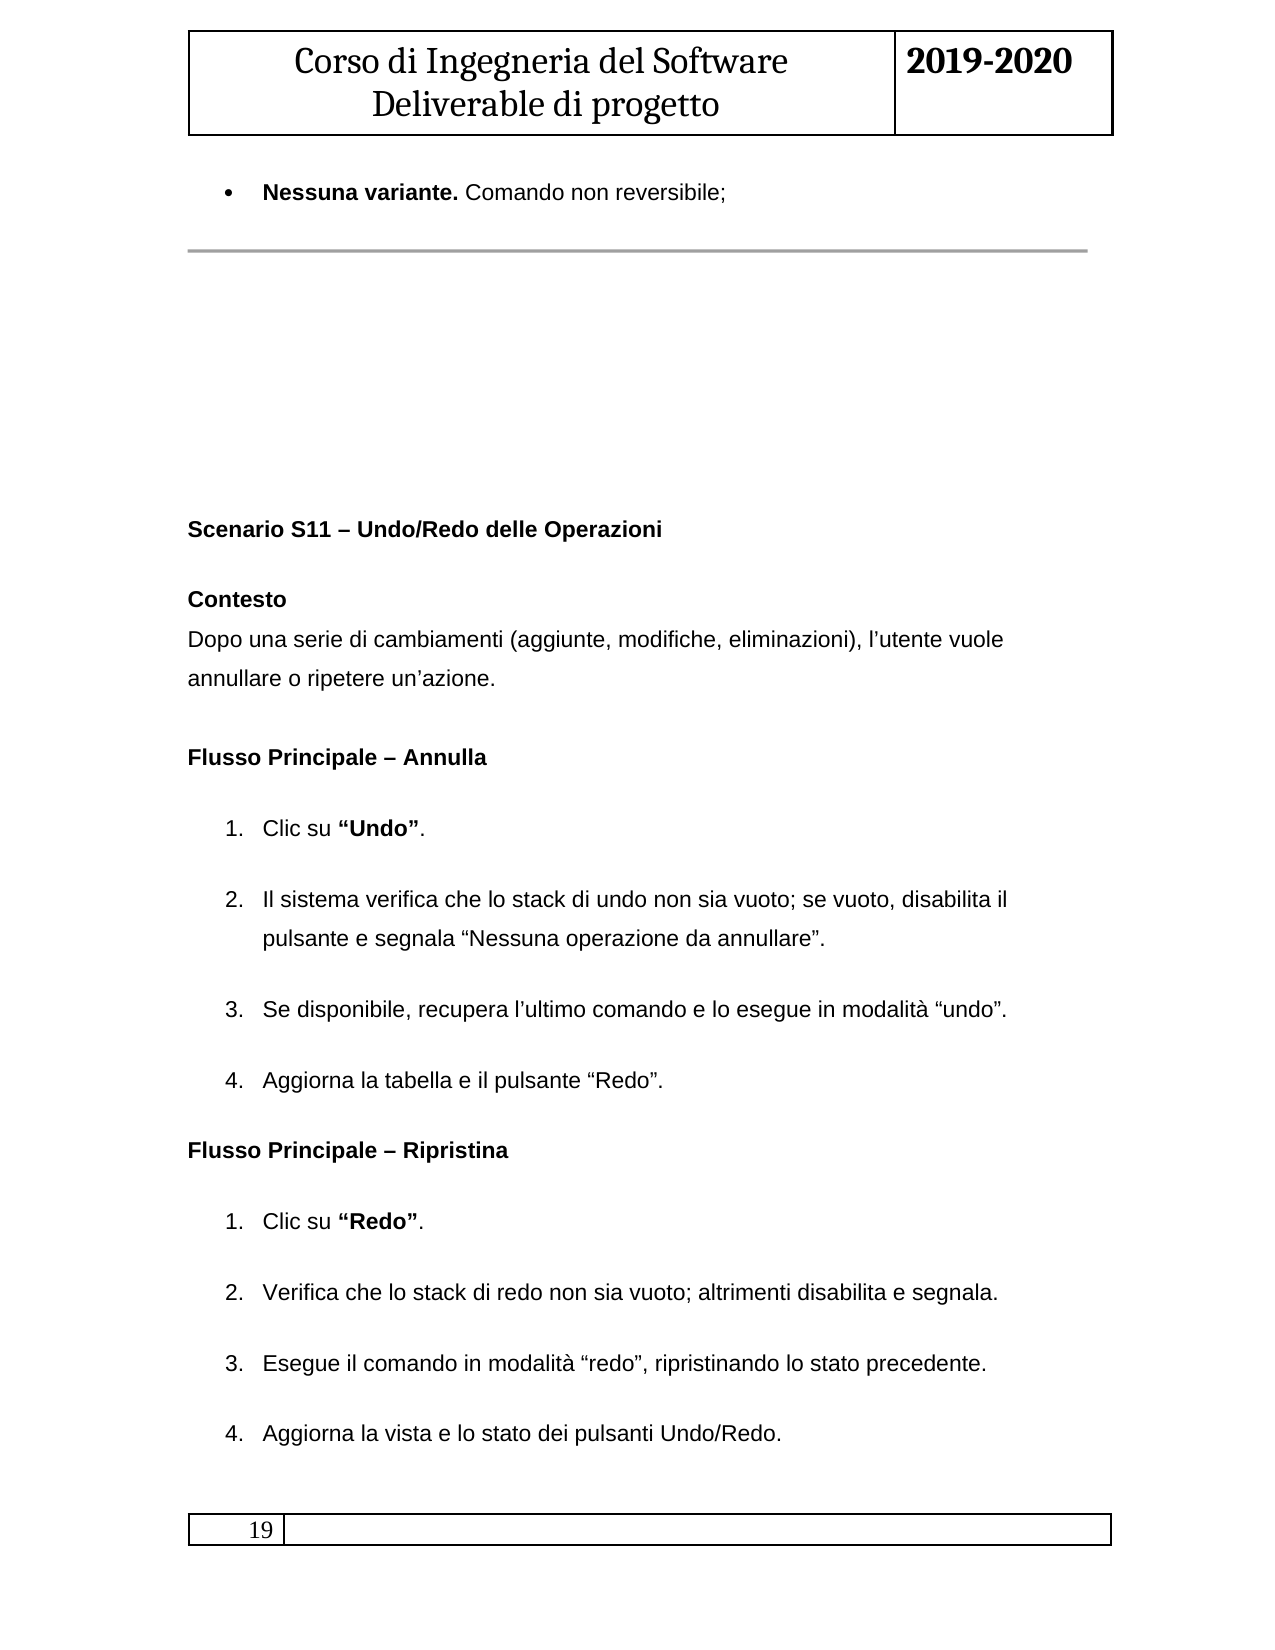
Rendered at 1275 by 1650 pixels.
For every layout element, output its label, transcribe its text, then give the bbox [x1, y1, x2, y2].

title Clic su “Redo”. [225, 1208, 1087, 1234]
title Nessuna variante. Comando non reversibile; [225, 179, 1087, 205]
title Flusso Principale – Ripristina [187, 1137, 1087, 1164]
title Verifica che lo stack di redo non sia vuoto; altrimenti disabilita e segnala. [225, 1279, 1087, 1305]
title Contesto Dopo una serie di cambiamenti (aggiunte, modifiche, eliminazioni), l’utente vuole annullare o ripetere un’azione. Flusso Principale – Annulla [187, 586, 1087, 771]
title Il sistema verifica che lo stack di undo non sia vuoto; se vuoto, disabilita il pulsante e segnala “Nessuna operazione da annullare”. [225, 886, 1087, 952]
title Clic su “Undo”. [225, 815, 1087, 841]
title Aggiorna la tabella e il pulsante “Redo”. [225, 1067, 1087, 1093]
title Scenario S11 – Undo/Redo delle Operazioni [187, 516, 1087, 542]
title Esegue il comando in modalità “redo”, ripristinando lo stato precedente. [225, 1349, 1087, 1376]
title Se disponibile, recupera l’ultimo comando e lo esegue in modalità “undo”. [225, 996, 1087, 1022]
title Aggiorna la vista e lo stato dei pulsanti Undo/Redo. [225, 1420, 1087, 1447]
